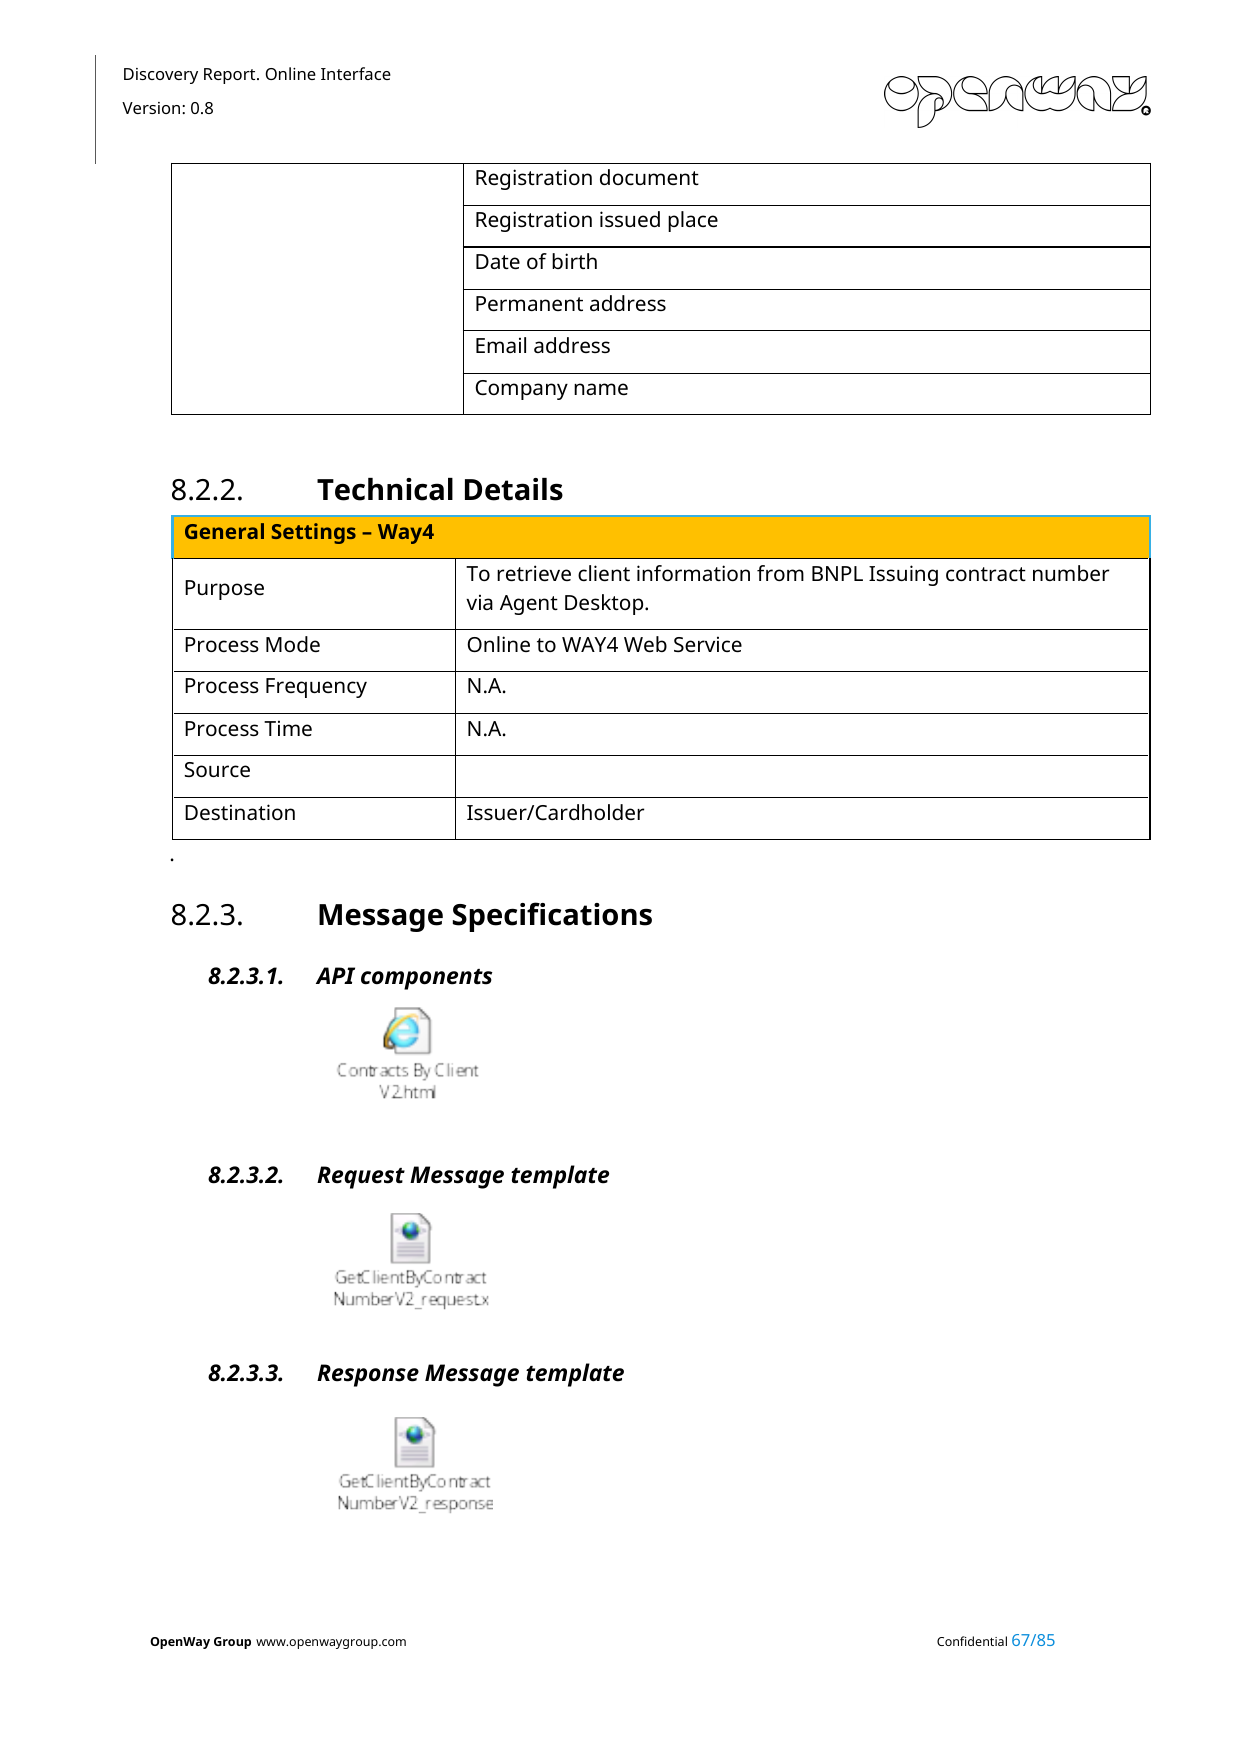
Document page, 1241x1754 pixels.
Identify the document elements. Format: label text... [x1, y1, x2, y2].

table_cell Email address [464, 331, 1150, 372]
table_cell Online to WAY4 Web Service [456, 629, 1149, 671]
subtitle API components [208, 960, 1152, 991]
table_cell Company name [464, 374, 1150, 414]
table_cell Registration document [464, 164, 1150, 204]
table_cell N.A. [456, 671, 1149, 713]
table_cell [456, 755, 1149, 797]
subtitle Technical Details [170, 469, 1152, 509]
table_cell Issuer/Cardholder [456, 797, 1149, 838]
subtitle Message Specifications [170, 894, 1152, 933]
table_header General Settings – Way4 [174, 517, 1149, 558]
table_cell Date of birth [464, 248, 1150, 288]
picture [884, 76, 1151, 128]
table_cell Permanent address [464, 290, 1150, 330]
table_cell Purpose [173, 559, 455, 629]
subtitle Response Message template [208, 1357, 1152, 1388]
text . [169, 839, 1152, 867]
subtitle Request Message template [208, 1159, 1152, 1190]
table_cell Process Frequency [173, 671, 455, 713]
table_cell Registration issued place [464, 206, 1150, 246]
table_cell Destination [173, 797, 455, 838]
table_cell Process Time [173, 713, 455, 754]
table_cell Source [173, 755, 455, 797]
table_cell N.A. [456, 713, 1149, 754]
table_cell Process Mode [173, 629, 455, 671]
table_cell To retrieve client information from BNPL Issuing contract number via Agent Desktop. [456, 558, 1149, 629]
